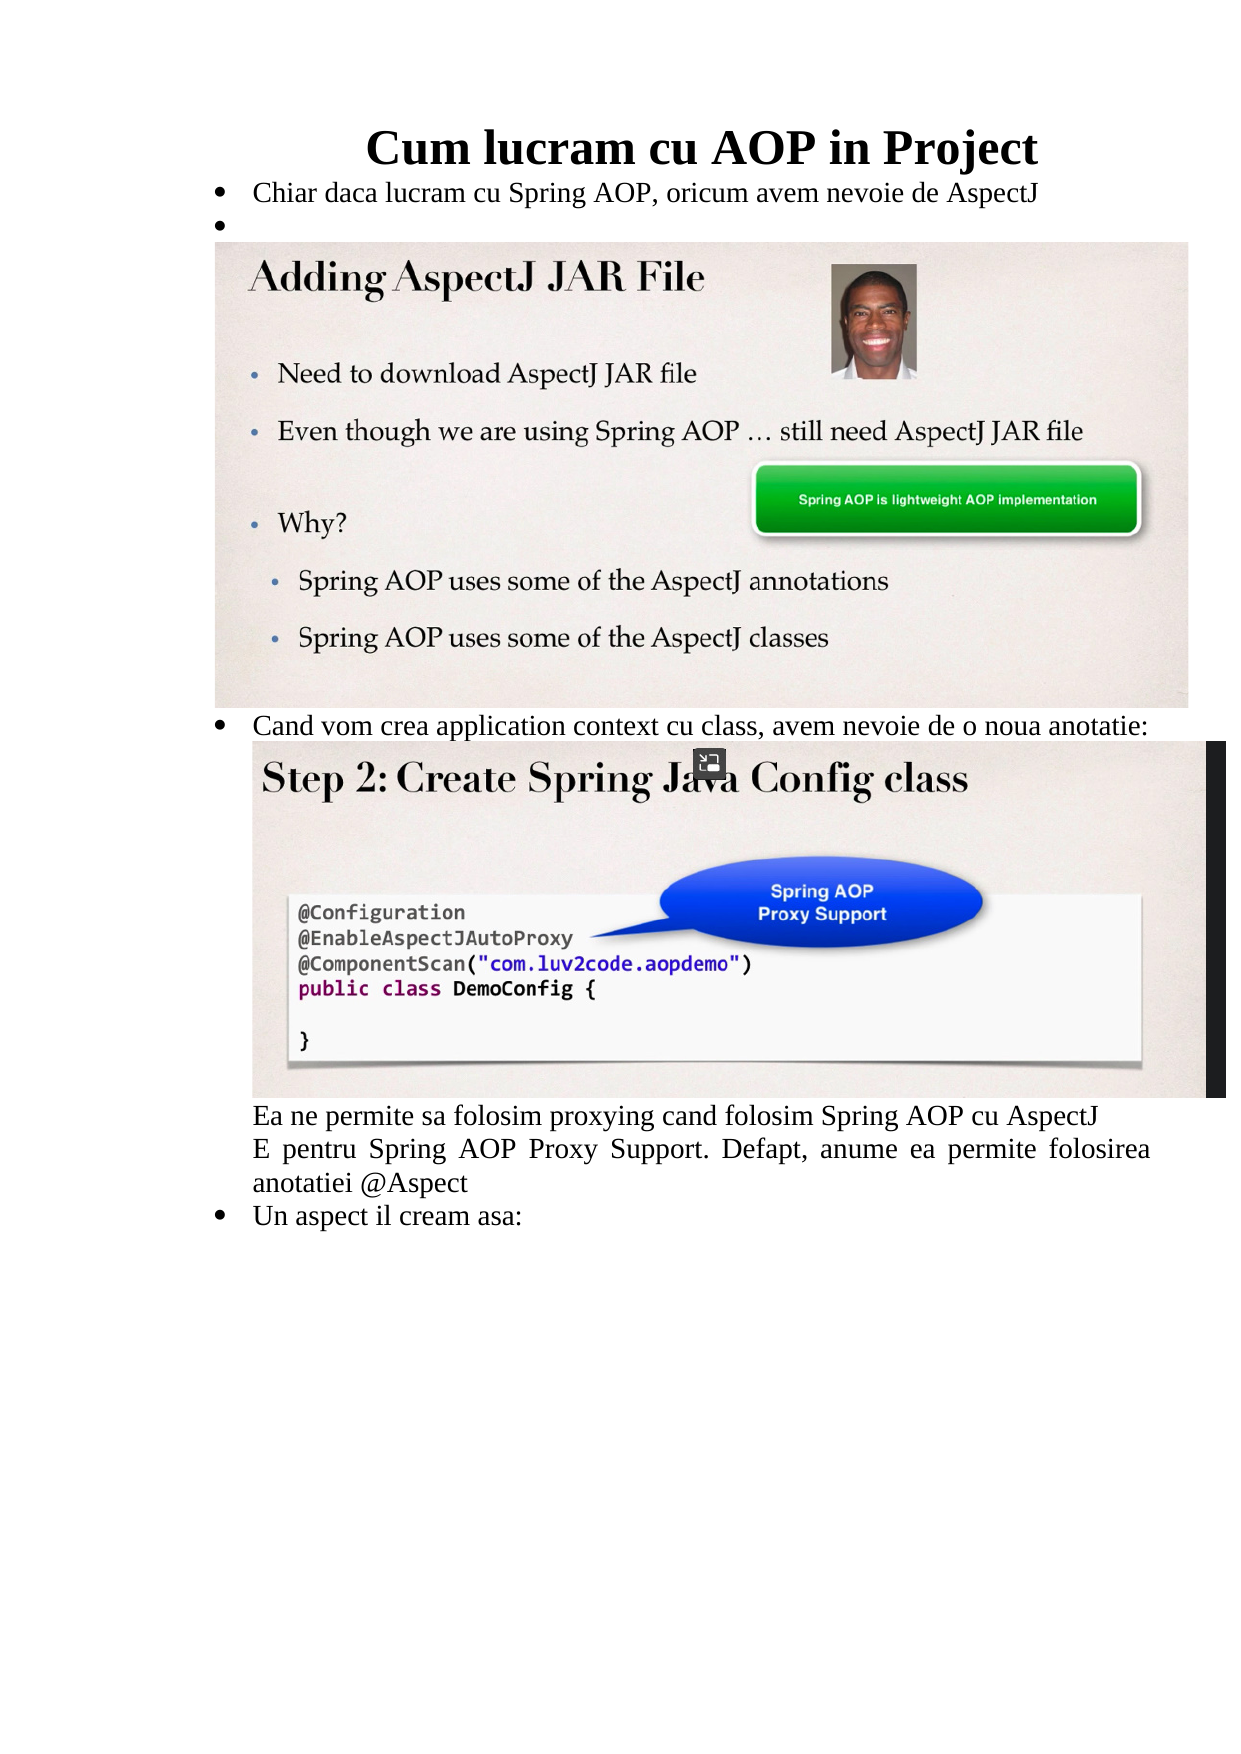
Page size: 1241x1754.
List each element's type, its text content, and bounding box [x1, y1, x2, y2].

list Cum lucram cu AOP in Project [252, 118, 1152, 176]
picture [214, 242, 1189, 708]
picture [252, 741, 1226, 1098]
list Ea ne permite sa folosim proxying cand folosim Spring AOP cu AspectJ [252, 1098, 1152, 1131]
list Chiar daca lucram cu Spring AOP, oricum avem nevoie de AspectJ [215, 176, 1152, 209]
list Cand vom crea application context cu class, avem nevoie de o noua anotatie: [215, 708, 1152, 742]
list Un aspect il cream asa: [215, 1198, 1152, 1232]
list E pentru Spring AOP Proxy Support. Defapt, anume ea permite folosirea anotatiei @Aspect [252, 1131, 1152, 1198]
